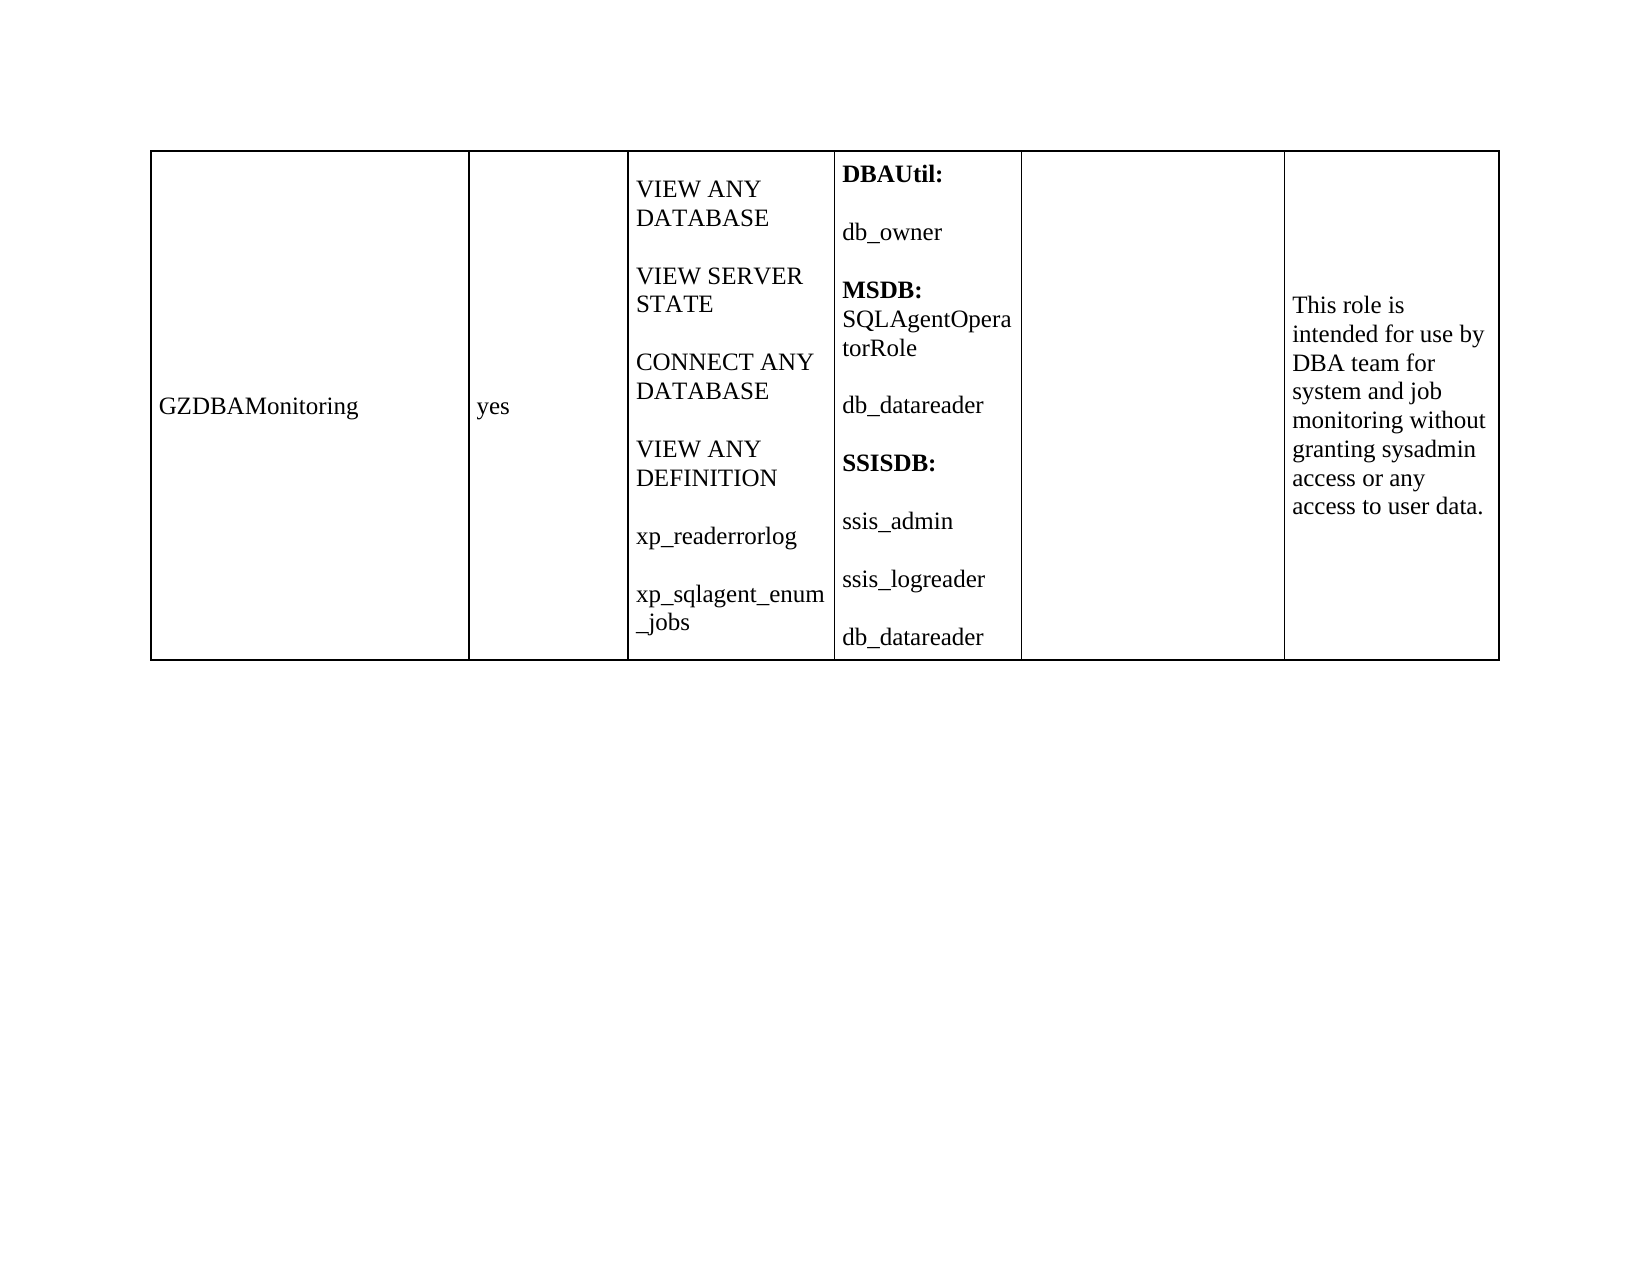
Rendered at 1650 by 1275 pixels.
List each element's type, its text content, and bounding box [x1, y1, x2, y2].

table_cell GZDBAMonitoring [152, 152, 468, 659]
table_cell DBAUtil: db_owner MSDB: SQLAgentOperatorRole db_datareader SSISDB: ssis_admin ssis_logreader db_datareader [835, 152, 1021, 659]
table_cell This role is intended for use by DBA team for system and job monitoring without granting sysadmin access or any access to user data. [1285, 152, 1498, 659]
table_cell yes [470, 152, 627, 659]
table_cell VIEW ANY DATABASE VIEW SERVER STATE CONNECT ANY DATABASE VIEW ANY DEFINITION xp_readerrorlog xp_sqlagent_enum_jobs [629, 152, 834, 659]
table_cell [1022, 152, 1284, 659]
